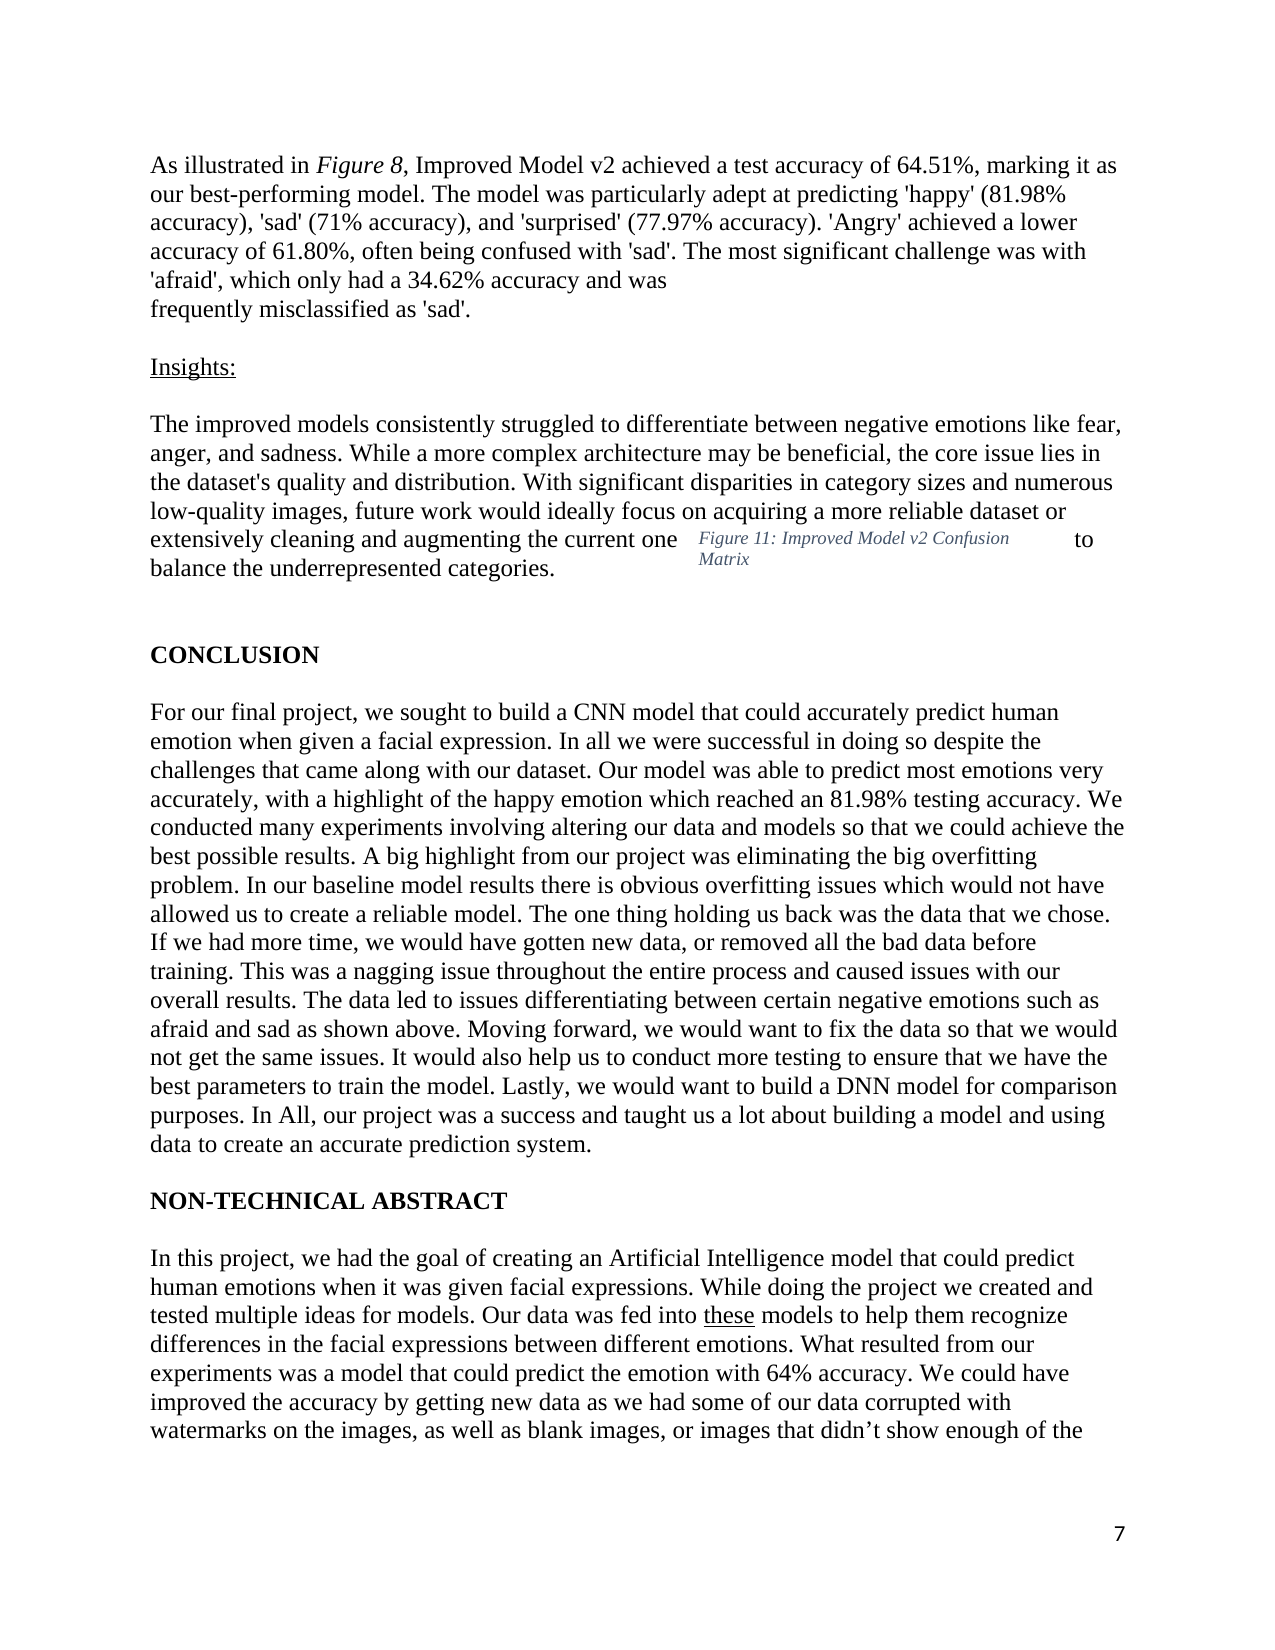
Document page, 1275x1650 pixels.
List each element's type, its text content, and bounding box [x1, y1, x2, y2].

text Insights: [150, 352, 1125, 380]
text As illustrated in Figure 8, Improved Model v2 achieved a test accuracy of 64.51%, marking it as our best-performing model. The model was particularly adept at predicting 'happy' (81.98% accuracy), 'sad' (71% accuracy), and 'surprised' (77.97% accuracy). 'Angry' achieved a lower accuracy of 61.80%, often being confused with 'sad'. The most significant challenge was with 'afraid', which only had a 34.62% accuracy and was frequently misclassified as 'sad'. [150, 150, 1125, 322]
text The improved models consistently struggled to differentiate between negative emotions like fear, anger, and sadness. While a more complex architecture may be beneficial, the core issue lies in the dataset's quality and distribution. With significant disparities in category sizes and numerous low-quality images, future work would ideally focus on acquiring a more reliable dataset or extensively cleaning and augmenting the current one to balance the underrepresented categories. [150, 409, 1125, 582]
text CONCLUSION [150, 611, 1125, 669]
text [150, 1243, 1125, 1444]
text NON-TECHNICAL ABSTRACT [150, 1157, 1125, 1243]
text For our final project, we sought to build a CNN model that could accurately predict human emotion when given a facial expression. In all we were successful in doing so despite the challenges that came along with our dataset. Our model was able to predict most emotions very accurately, with a highlight of the happy emotion which reached an 81.98% testing accuracy. We conducted many experiments involving altering our data and models so that we could achieve the best possible results. A big highlight from our project was eliminating the big overfitting problem. In our baseline model results there is obvious overfitting issues which would not have allowed us to create a reliable model. The one thing holding us back was the data that we chose. If we had more time, we would have gotten new data, or removed all the bad data before training. This was a nagging issue throughout the entire process and caused issues with our overall results. The data led to issues differentiating between certain negative emotions such as afraid and sad as shown above. Moving forward, we would want to fix the data so that we would not get the same issues. It would also help us to conduct more testing to ensure that we have the best parameters to train the model. Lastly, we would want to build a DNN model for comparison purposes. In All, our project was a success and taught us a lot about building a model and using data to create an accurate prediction system. [150, 697, 1125, 1157]
